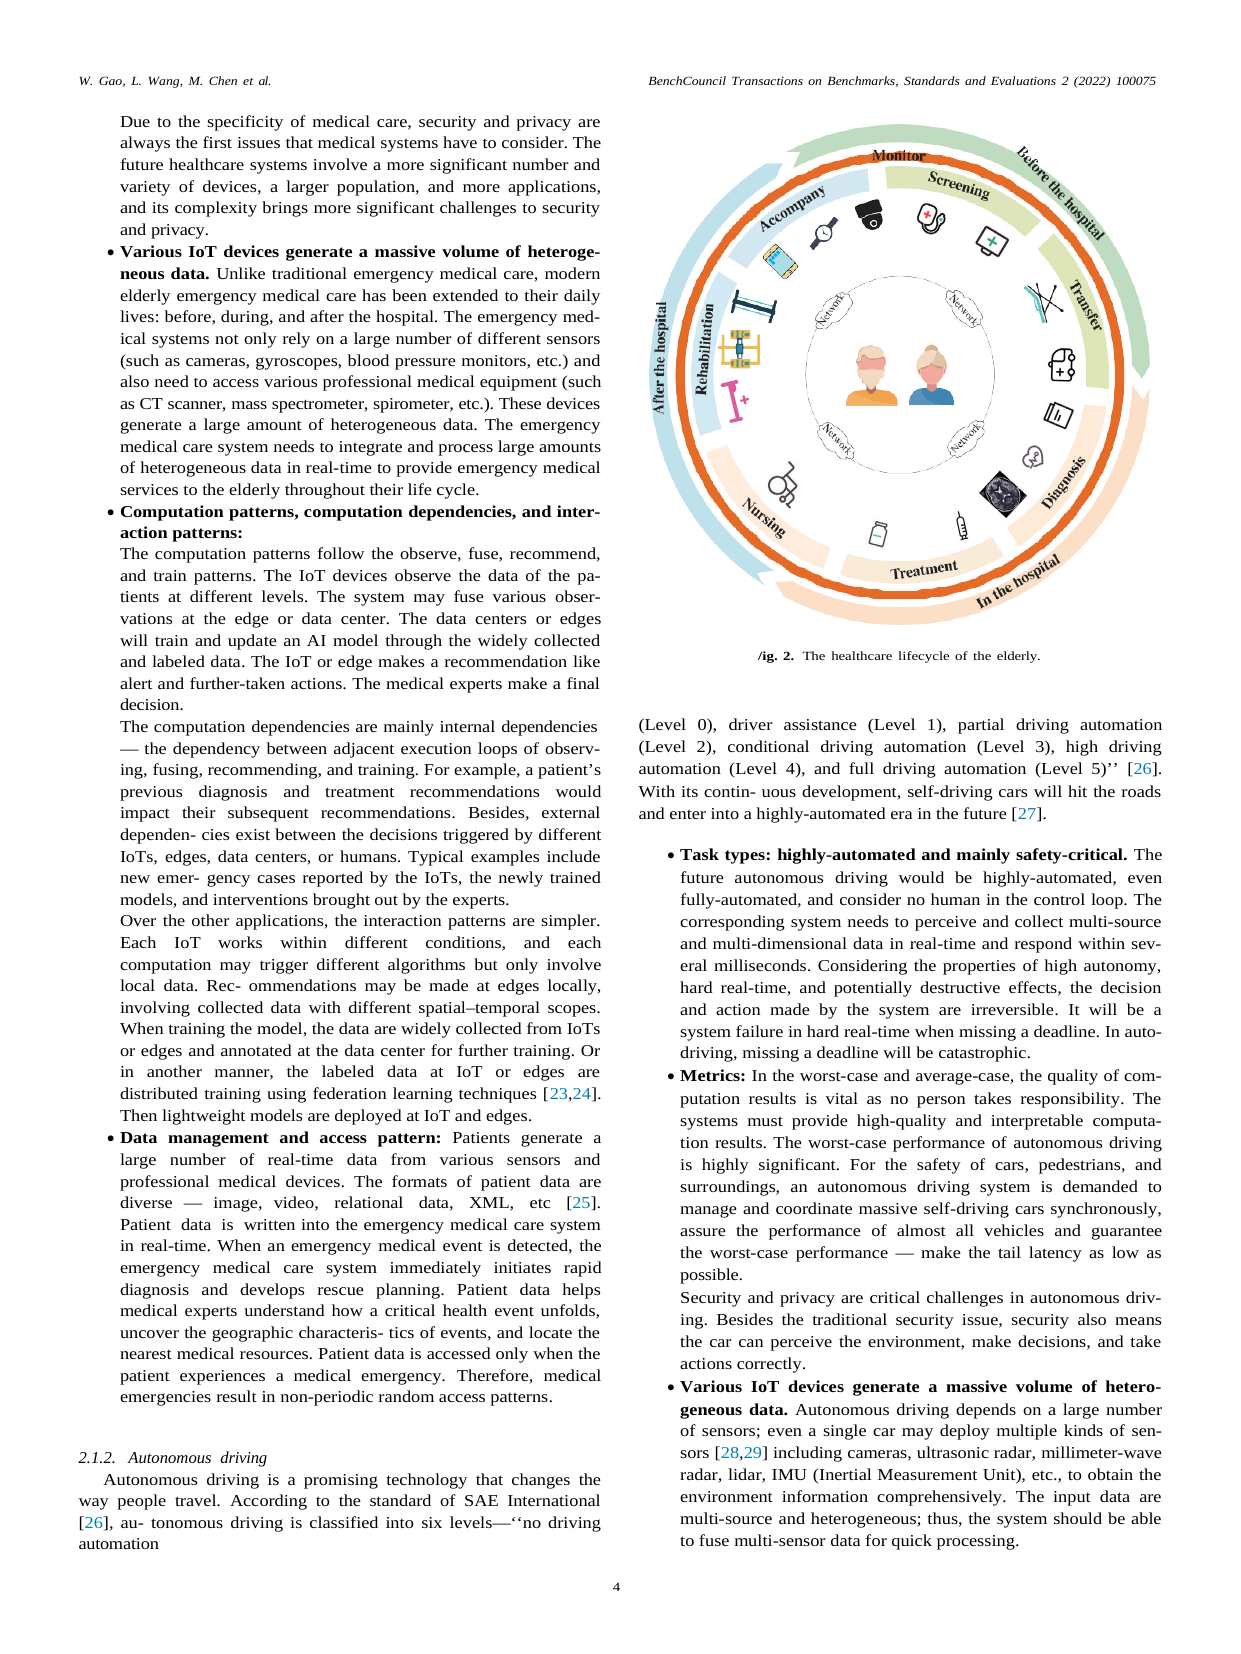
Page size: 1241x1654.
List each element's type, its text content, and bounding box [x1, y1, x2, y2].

picture [649, 124, 1150, 625]
picture [1028, 808, 1036, 819]
text — the dependency between adjacent execution loops of observ- ing, fusing, recommending, and training. For example, a patient’s previous diagnosis and treatment recommendations would impact their subsequent recommendations. Besides, external dependen- cies exist between the decisions triggered by different IoTs, edges, data centers, or humans. Typical examples include new emer- gency cases reported by the IoTs, the newly trained models, and interventions brought out by the experts. [120, 739, 601, 909]
picture [581, 1090, 587, 1097]
list Task types: highly-automated and mainly safety-critical. The future autonomous driving would be highly-automated, even fully-automated, and consider no human in the control loop. The corresponding system needs to perceive and collect multi-source and multi-dimensional data in real-time and respond within sev- eral milliseconds. Considering the properties of high autonomy, hard real-time, and potentially destructive effects, the decision and action made by the system are irreversible. It will be a system failure in hard real-time when missing a deadline. In auto-driving, missing a deadline will be catastrophic. [667, 844, 1162, 1062]
list Data management and access pattern: Patients generate a large number of real-time data from various sensors and professional medical devices. The formats of patient data are diverse — image, video, relational data, XML, etc [25]. Patient data is written into the emergency medical care system in real-time. When an emergency medical event is detected, the emergency medical care system immediately initiates rapid diagnosis and develops rescue planning. Patient data helps medical experts understand how a critical health event unfolds, uncover the geographic characteris- tics of events, and locate the nearest medical resources. Patient data is accessed only when the patient experiences a medical emergency. Therefore, medical emergencies result in non-periodic random access patterns. [106, 1127, 601, 1406]
text Autonomous driving is a promising technology that changes the way people travel. According to the standard of SAE International [26], au- tonomous driving is classified into six levels—‘‘no driving automation [78, 1469, 601, 1553]
picture [582, 1197, 589, 1203]
list Metrics: In the worst-case and average-case, the quality of com- putation results is vital as no person takes responsibility. The systems must provide high-quality and interpretable computa- tion results. The worst-case performance of autonomous driving is highly significant. For the safety of cars, pedestrians, and surroundings, an autonomous driving system is demanded to manage and coordinate massive self-driving cars synchronously, assure the performance of almost all vehicles and guarantee the worst-case performance — make the tail latency as low as possible. [667, 1066, 1162, 1284]
text The computation patterns follow the observe, fuse, recommend, and train patterns. The IoT devices observe the data of the pa- tients at different levels. The system may fuse various obser- vations at the edge or data center. The data centers or edges will train and update an AI model through the widely collected and labeled data. The IoT or edge makes a recommendation like alert and further-taken actions. The medical experts make a final decision. [120, 544, 601, 714]
text (Level 0), driver assistance (Level 1), partial driving automation (Level 2), conditional driving automation (Level 3), high driving automation (Level 4), and full driving automation (Level 5)’’ [26]. With its contin- uous development, self-driving cars will hit the roads and enter into a highly-automated era in the future [27]. [638, 715, 1162, 823]
text The computation dependencies are mainly internal dependencies [120, 717, 605, 736]
text Due to the specificity of medical care, security and privacy are always the first issues that medical systems have to consider. The future healthcare systems involve a more significant number and variety of devices, a larger population, and more applications, and its complexity brings more significant challenges to security and privacy. [120, 112, 601, 239]
list Autonomous driving [78, 1447, 605, 1467]
list Various IoT devices generate a massive volume of heteroge- neous data. Unlike traditional emergency medical care, modern elderly emergency medical care has been extended to their daily lives: before, during, and after the hospital. The emergency med- ical systems not only rely on a large number of different sensors (such as cameras, gyroscopes, blood pressure monitors, etc.) and also need to access various professional medical equipment (such as CT scanner, mass spectrometer, spirometer, etc.). These devices generate a large amount of heterogeneous data. The emergency medical care system needs to integrate and process large amounts of heterogeneous data in real-time to provide emergency medical services to the elderly throughout their life cycle. [106, 241, 601, 499]
subtitle Computation patterns, computation dependencies, and inter- action patterns: [106, 501, 601, 542]
list Various IoT devices generate a massive volume of hetero- geneous data. Autonomous driving depends on a large number of sensors; even a single car may deploy multiple kinds of sen- sors [28,29] including cameras, ultrasonic radar, millimeter-wave radar, lidar, IMU (Inertial Measurement Unit), etc., to obtain the environment information comprehensively. The input data are multi-source and heterogeneous; thus, the system should be able to fuse multi-sensor data for quick processing. [667, 1376, 1162, 1550]
text Security and privacy are critical challenges in autonomous driv- ing. Besides the traditional security issue, security also means the car can perceive the environment, make decisions, and take actions correctly. [680, 1287, 1162, 1373]
text /ig. 2. The healthcare lifecycle of the elderly. [758, 649, 1178, 663]
text Over the other applications, the interaction patterns are simpler. Each IoT works within different conditions, and each computation may trigger different algorithms but only involve local data. Rec- ommendations may be made at edges locally, involving collected data with different spatial–temporal scopes. When training the model, the data are widely collected from IoTs or edges and annotated at the data center for further training. Or in another manner, the labeled data at IoT or edges are distributed training using federation learning techniques [23,24]. Then lightweight models are deployed at IoT and edges. [120, 911, 601, 1124]
